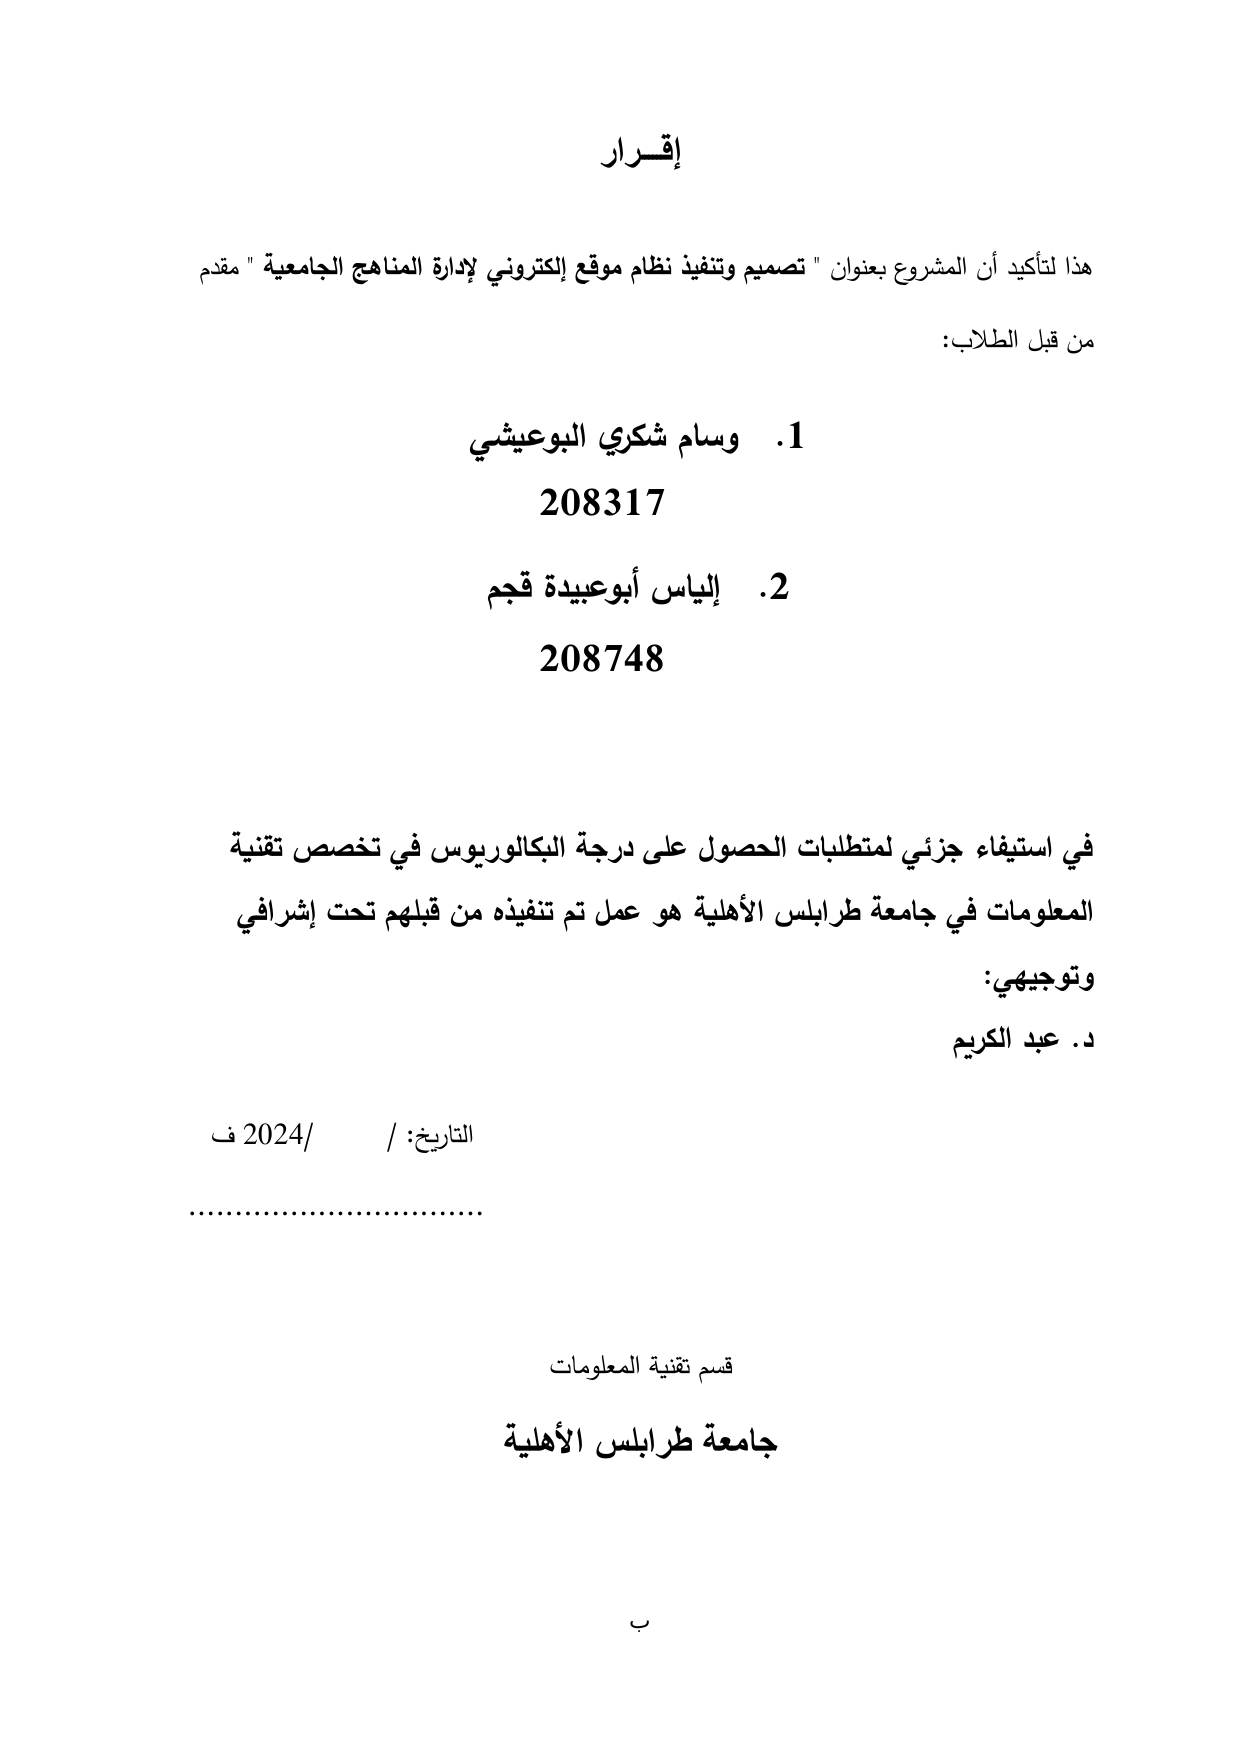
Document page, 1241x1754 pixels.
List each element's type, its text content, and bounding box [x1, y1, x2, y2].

text قسم تقنية المعلومات [187, 1341, 1092, 1389]
title في استيفاء جزئي لمتطلبات الحصول على درجة البكالوريوس في تخصص تقنية المعلومات في جامعة طرابلس الأهلية هو عمل تم تنفيذه من قبلهم تحت إشرافي وتوجيهي: [187, 819, 1092, 1002]
text هذا لتأكيد أن المشروع بعنوان " تصميم وتنفيذ نظام موقع إلكتروني لإدارة المناهج الجامعية " مقدم من قبل الطلاب: [187, 242, 1092, 363]
subtitle إقـــــرار [187, 118, 1092, 181]
text التاريخ: / /2024 ف ................................ [187, 1110, 1092, 1231]
title إلياس أبوعبيدة قجم 208748 [187, 555, 1055, 689]
list وسام شكري البوعيشي 208317 [187, 404, 1055, 533]
text د. عبد الكريم [187, 1010, 1092, 1066]
title جامعة طرابلس الأهلية [187, 1409, 1092, 1472]
